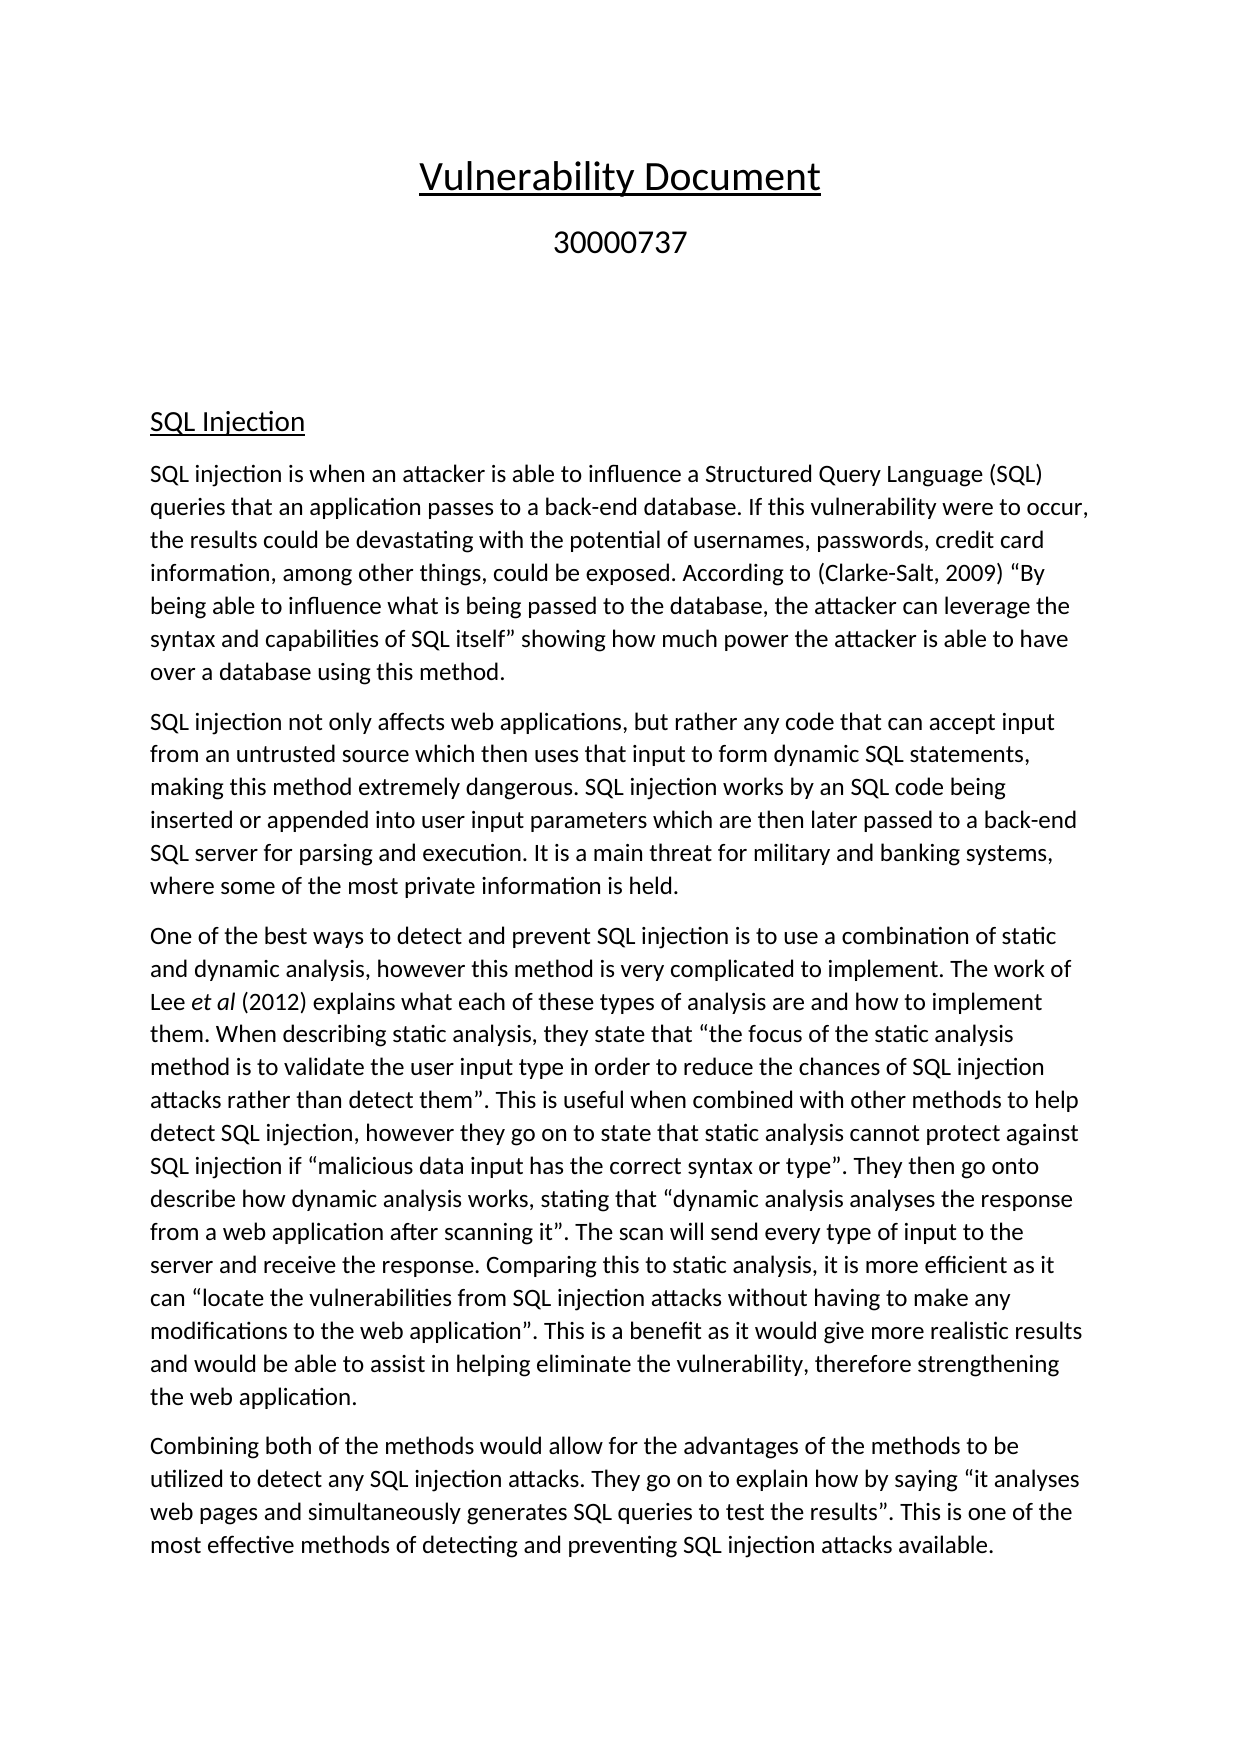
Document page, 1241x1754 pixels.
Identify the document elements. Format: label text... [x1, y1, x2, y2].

text One of the best ways to detect and prevent SQL injection is to use a combination of static and dynamic analysis, however this method is very complicated to implement. The work of Lee et al (2012) explains what each of these types of analysis are and how to implement them. When describing static analysis, they state that “the focus of the static analysis method is to validate the user input type in order to reduce the chances of SQL injection attacks rather than detect them”. This is useful when combined with other methods to help detect SQL injection, however they go on to state that static analysis cannot protect against SQL injection if “malicious data input has the correct syntax or type”. They then go onto describe how dynamic analysis works, stating that “dynamic analysis analyses the response from a web application after scanning it”. The scan will send every type of input to the server and receive the response. Comparing this to static analysis, it is more efficient as it can “locate the vulnerabilities from SQL injection attacks without having to make any modifications to the web application”. This is a benefit as it would give more realistic results and would be able to assist in helping eliminate the vulnerability, therefore strengthening the web application. [150, 920, 1090, 1411]
text 30000737 [150, 222, 1090, 262]
text SQL injection not only affects web applications, but rather any code that can accept input from an untrusted source which then uses that input to form dynamic SQL statements, making this method extremely dangerous. SQL injection works by an SQL code being inserted or appended into user input parameters which are then later passed to a back-end SQL server for parsing and execution. It is a main threat for military and banking systems, where some of the most private information is held. [150, 706, 1090, 901]
text Vulnerability Document [150, 150, 1090, 201]
text Combining both of the methods would allow for the advantages of the methods to be utilized to detect any SQL injection attacks. They go on to explain how by saying “it analyses web pages and simultaneously generates SQL queries to test the results”. This is one of the most effective methods of detecting and preventing SQL injection attacks available. [150, 1430, 1090, 1559]
text SQL Injection [150, 403, 1090, 439]
text SQL injection is when an attacker is able to influence a Structured Query Language (SQL) queries that an application passes to a back-end database. If this vulnerability were to occur, the results could be devastating with the potential of usernames, passwords, credit card information, among other things, could be exposed. According to “By being able to influence what is being passed to the database, the attacker can leverage the syntax and capabilities of SQL itself” showing how much power the attacker is able to have over a database using this method. [150, 458, 1090, 687]
